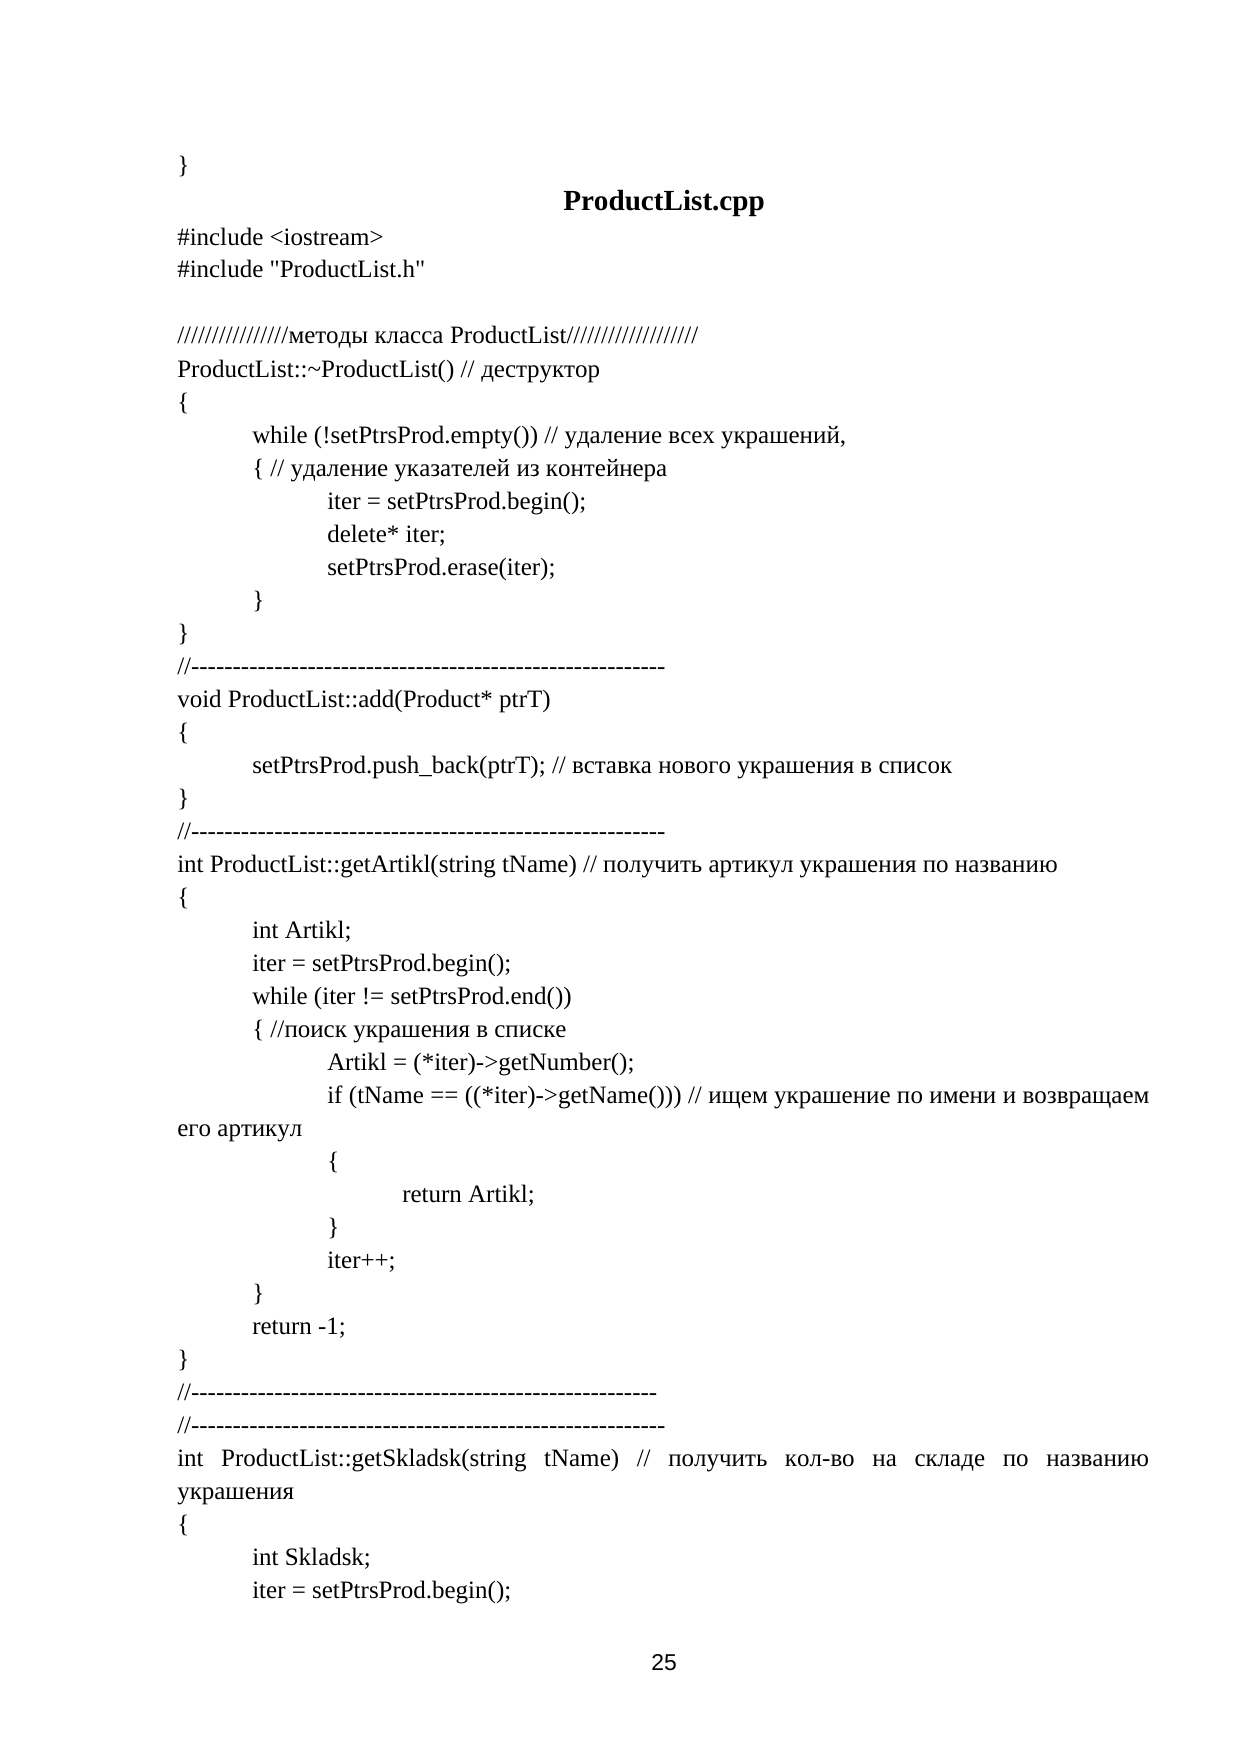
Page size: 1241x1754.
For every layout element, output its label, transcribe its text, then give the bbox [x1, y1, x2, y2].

text } [177, 618, 1151, 647]
text } [177, 783, 1151, 812]
text //--------------------------------------------------------- [177, 651, 1151, 679]
text int ProductList::getSkladsk(string tName) // получить кол-во на складе по названию украшения [177, 1443, 1151, 1505]
text int Artikl; [177, 915, 1151, 944]
text return -1; [177, 1311, 1151, 1340]
text #include <iostream> [177, 222, 1151, 250]
text iter = setPtrsProd.begin(); [177, 948, 1151, 977]
text #include "ProductList.h" [177, 254, 1151, 283]
text } [177, 1278, 1151, 1307]
text int ProductList::getArtikl(string tName) // получить артикул украшения по названию [177, 849, 1151, 878]
text Artikl = (*iter)->getNumber(); [177, 1047, 1151, 1076]
text iter = setPtrsProd.begin(); [177, 486, 1151, 514]
text } [177, 1344, 1151, 1373]
text //--------------------------------------------------------- [177, 1410, 1151, 1439]
text { [177, 1509, 1151, 1538]
text { [177, 387, 1151, 415]
text //--------------------------------------------------------- [177, 816, 1151, 845]
text } [177, 1212, 1151, 1241]
text } [177, 585, 1151, 613]
text { [177, 882, 1151, 911]
text iter++; [177, 1245, 1151, 1274]
text { [177, 1146, 1151, 1175]
text while (iter != setPtrsProd.end()) [177, 981, 1151, 1010]
text setPtrsProd.push_back(ptrT); // вставка нового украшения в список [177, 750, 1151, 779]
text iter = setPtrsProd.begin(); [177, 1575, 1151, 1604]
text ProductList.cpp [177, 183, 1151, 217]
text if (tName == ((*iter)->getName())) // ищем украшение по имени и возвращаем его артикул [177, 1080, 1151, 1142]
text return Artikl; [177, 1179, 1151, 1208]
text setPtrsProd.erase(iter); [177, 552, 1151, 581]
text //-------------------------------------------------------- [177, 1377, 1151, 1406]
text } [177, 150, 1151, 179]
text { //поиск украшения в списке [177, 1014, 1151, 1043]
text { // удаление указателей из контейнера [177, 453, 1151, 481]
text while (!setPtrsProd.empty()) // удаление всех украшений, [177, 420, 1151, 448]
text ProductList::~ProductList() // деструктор [177, 354, 1151, 382]
text { [177, 717, 1151, 746]
text int Skladsk; [177, 1542, 1151, 1571]
text delete* iter; [177, 519, 1151, 547]
text ////////////////методы класса ProductList/////////////////// [177, 321, 1151, 349]
text void ProductList::add(Product* ptrT) [177, 684, 1151, 713]
